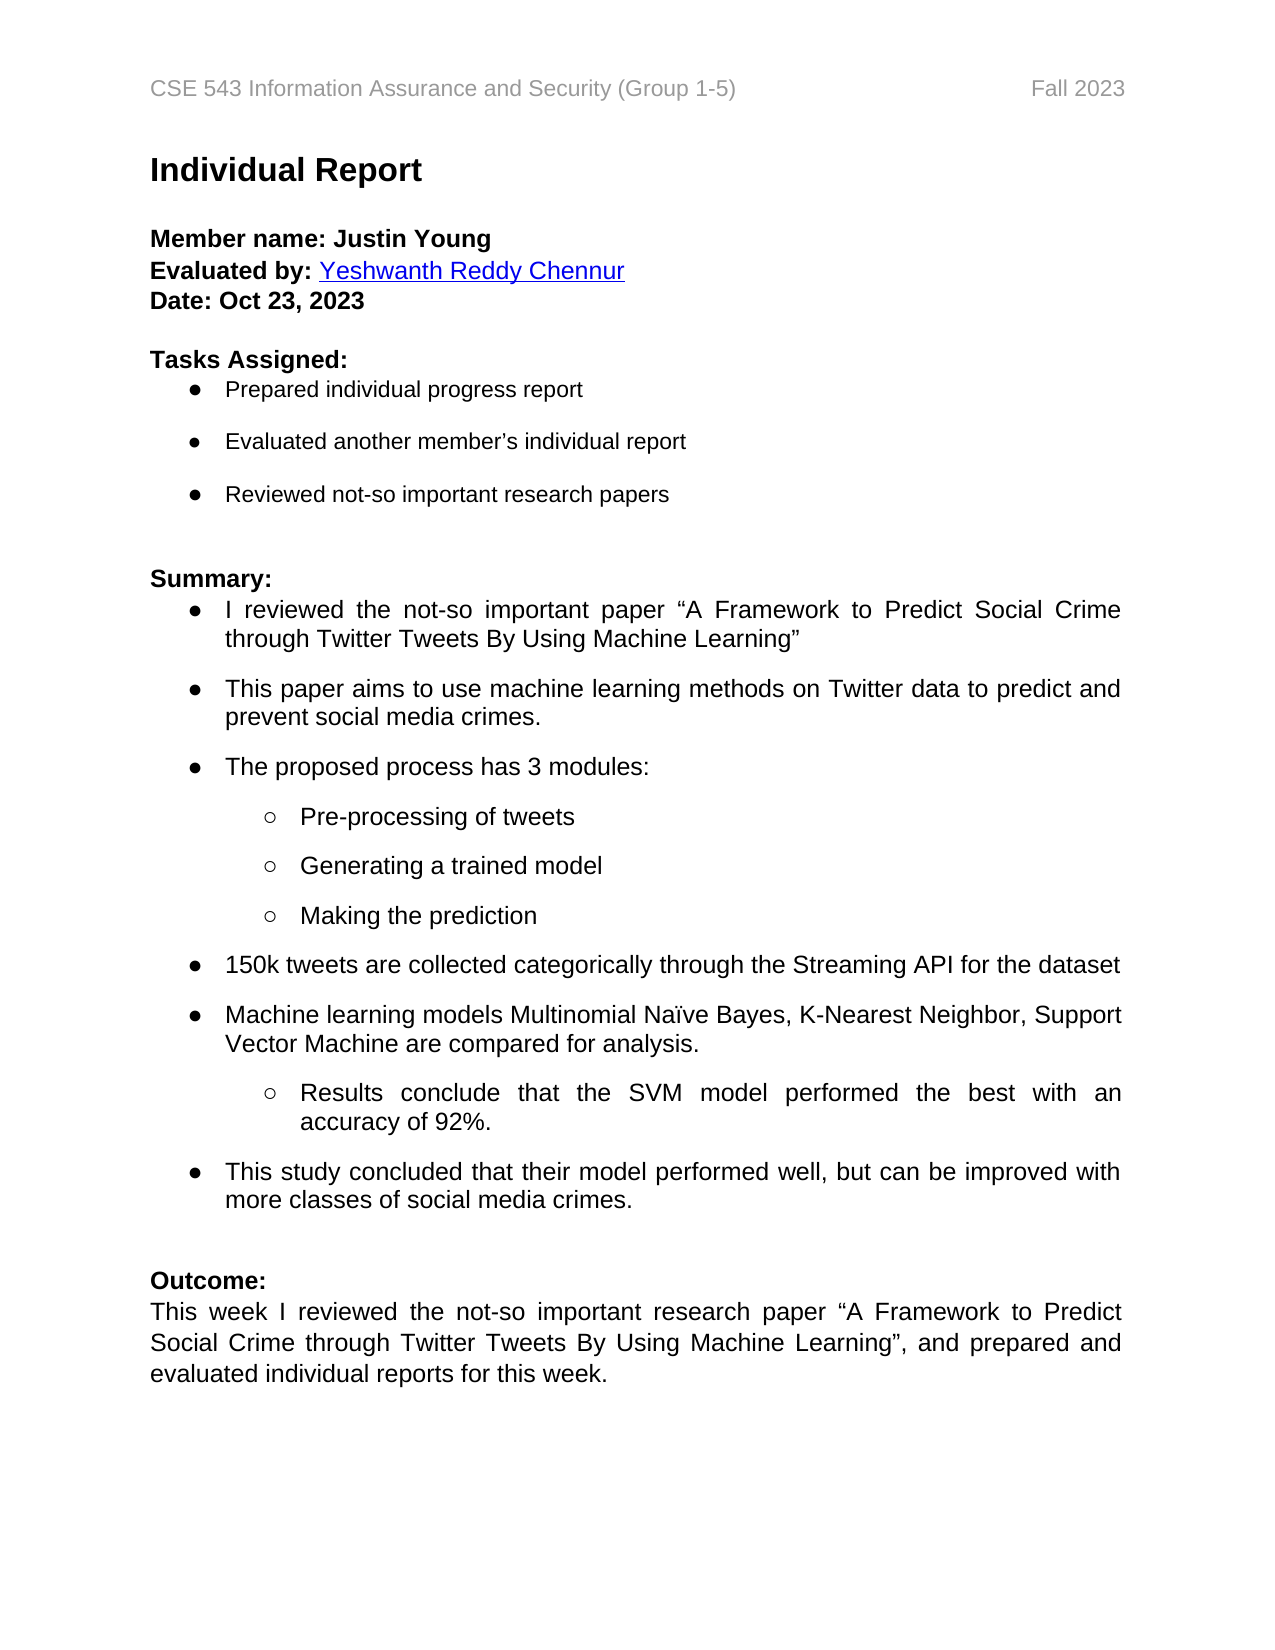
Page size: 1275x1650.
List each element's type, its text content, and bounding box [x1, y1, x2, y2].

list Results conclude that the SVM model performed the best with an accuracy of 92%. [262, 1078, 1123, 1136]
text Individual Report [150, 150, 1123, 188]
text Evaluated by: Yeshwanth Reddy Chennur [149, 256, 1123, 285]
text Outcome: [150, 1235, 1123, 1295]
list I reviewed the not-so important paper “A Framework to Predict Social Crime through Twitter Tweets By Using Machine Learning” [187, 595, 1123, 653]
list Machine learning models Multinomial Naïve Bayes, K-Nearest Neighbor, Support Vector Machine are compared for analysis. [187, 1000, 1123, 1057]
list Prepared individual progress report [187, 374, 1123, 403]
list Generating a trained model [262, 851, 1123, 880]
text Summary: [150, 533, 1123, 593]
list Evaluated another member’s individual report [187, 428, 1123, 454]
list This paper aims to use machine learning methods on Twitter data to predict and prevent social media crimes. [187, 674, 1123, 731]
list Making the prediction [262, 901, 1123, 929]
text Tasks Assigned: [149, 315, 1123, 373]
list The proposed process has 3 modules: [187, 752, 1123, 781]
text Member name: Justin Young [150, 224, 1123, 252]
list This study concluded that their model performed well, but can be improved with more classes of social media crimes. [187, 1157, 1123, 1214]
text This week I reviewed the not-so important research paper “A Framework to Predict Social Crime through Twitter Tweets By Using Machine Learning”, and prepared and evaluated individual reports for this week. [150, 1297, 1123, 1388]
text Date: Oct 23, 2023 [149, 286, 1123, 314]
list Pre-processing of tweets [262, 802, 1123, 830]
list Reviewed not-so important research papers [187, 479, 1123, 508]
list 150k tweets are collected categorically through the Streaming API for the dataset [187, 950, 1123, 979]
